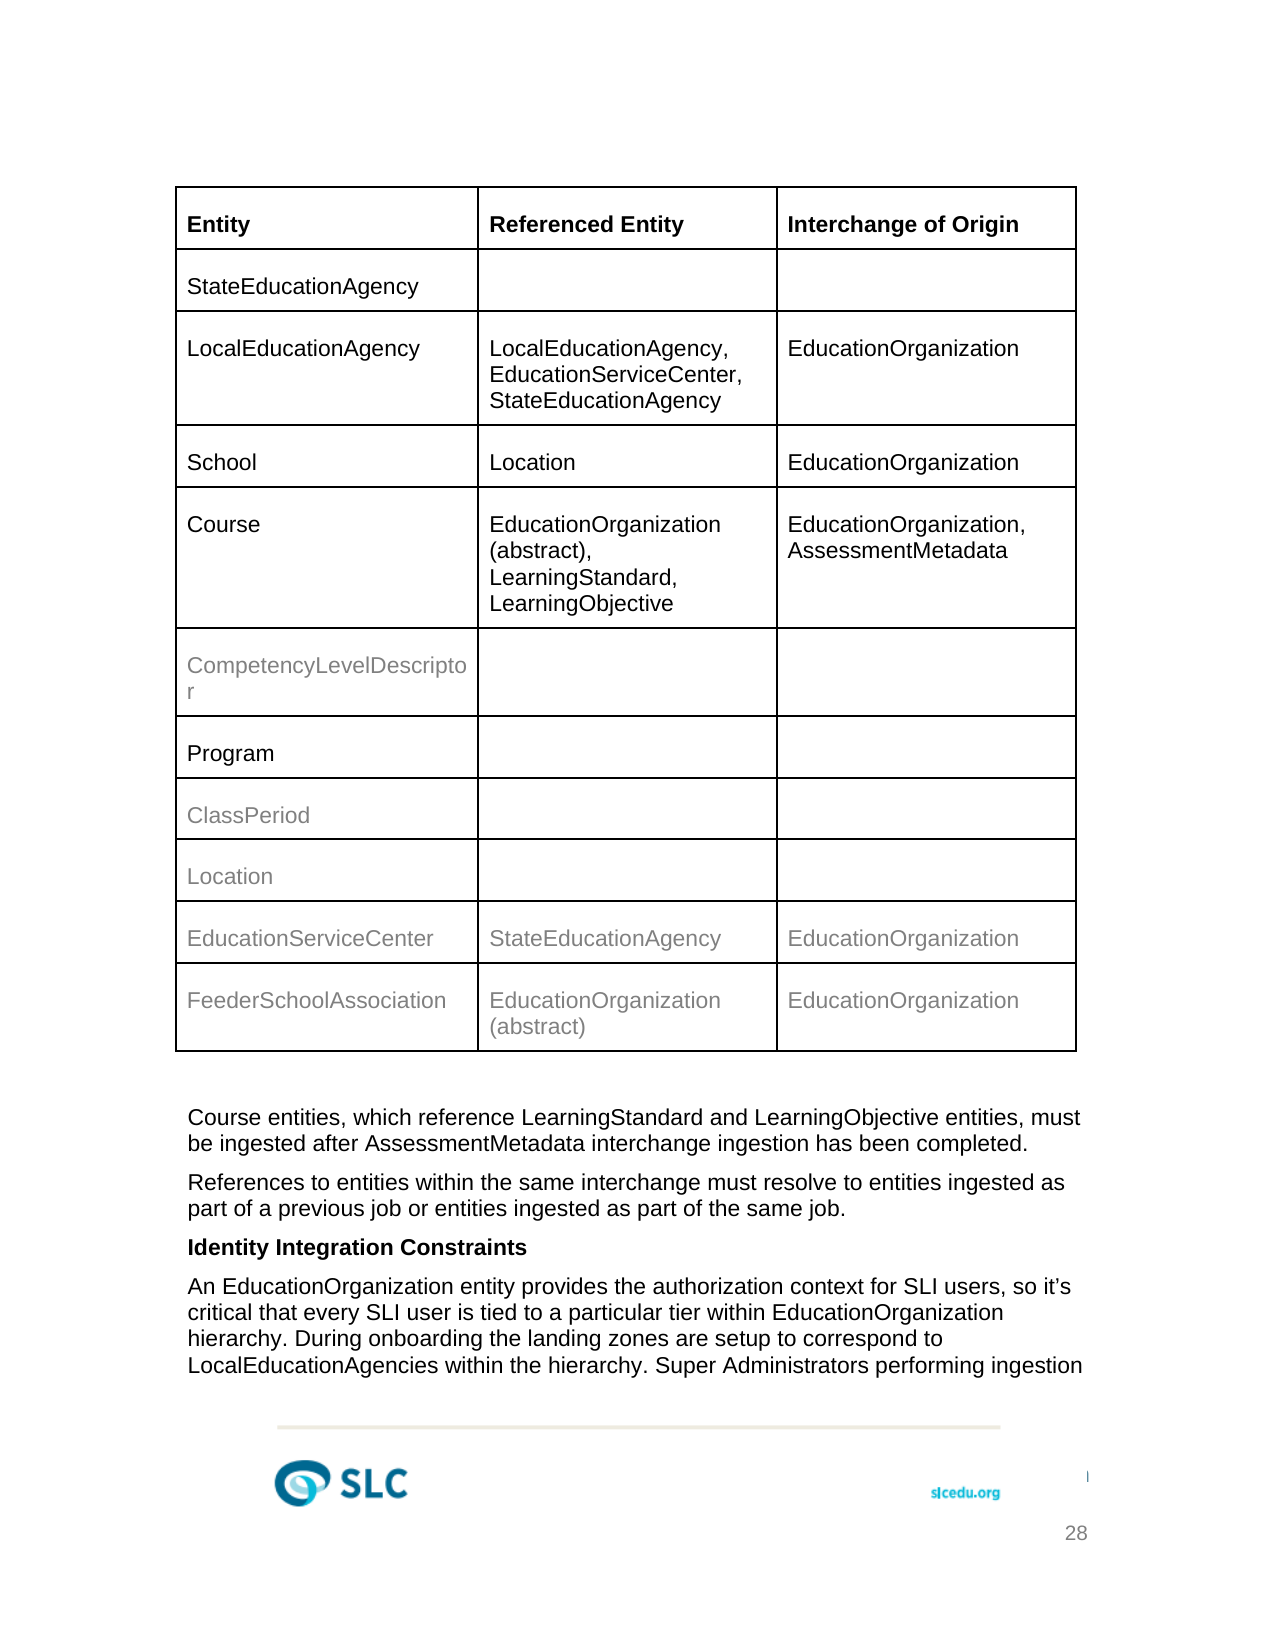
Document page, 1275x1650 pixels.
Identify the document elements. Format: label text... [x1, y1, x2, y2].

table_cell EducationOrganization (abstract), LearningStandard, LearningObjective [479, 488, 776, 627]
table_cell [778, 840, 1075, 900]
text Identity Integration Constraints [187, 1234, 1087, 1260]
table_cell [778, 629, 1075, 715]
table_cell ClassPeriod [177, 779, 477, 838]
table_cell Location [177, 840, 477, 900]
table_cell LocalEducationAgency, EducationServiceCenter, StateEducationAgency [479, 312, 776, 424]
table_cell Course [177, 488, 477, 627]
table_cell EducationOrganization, AssessmentMetadata [778, 488, 1075, 627]
text References to entities within the same interchange must resolve to entities ingested as part of a previous job or entities ingested as part of the same job. [187, 1169, 1087, 1221]
table_cell [479, 250, 776, 309]
table_cell School [177, 426, 477, 486]
table_cell [479, 629, 776, 715]
table_header Entity [177, 188, 477, 248]
table_cell FeederSchoolAssociation [177, 964, 477, 1050]
table_cell LocalEducationAgency [177, 312, 477, 424]
table_cell [479, 779, 776, 838]
table_cell StateEducationAgency [177, 250, 477, 309]
table_cell EducationOrganization [778, 964, 1075, 1050]
table_cell EducationOrganization [778, 426, 1075, 486]
table_cell Program [177, 717, 477, 777]
table_cell [479, 840, 776, 900]
table_cell CompetencyLevelDescriptor [177, 629, 477, 715]
table_cell EducationOrganization [778, 312, 1075, 424]
table_header Interchange of Origin [778, 188, 1075, 248]
text Course entities, which reference LearningStandard and LearningObjective entities, must be ingested after AssessmentMetadata interchange ingestion has been completed. [187, 1103, 1087, 1156]
table_cell [479, 717, 776, 777]
table_cell EducationOrganization (abstract) [479, 964, 776, 1050]
table_cell [778, 779, 1075, 838]
table_cell EducationServiceCenter [177, 902, 477, 962]
table_cell [778, 250, 1075, 309]
table_cell EducationOrganization [778, 902, 1075, 962]
table_cell [778, 717, 1075, 777]
table_cell StateEducationAgency [479, 902, 776, 962]
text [187, 1273, 1087, 1378]
table_cell Location [479, 426, 776, 486]
table_header Referenced Entity [479, 188, 776, 248]
